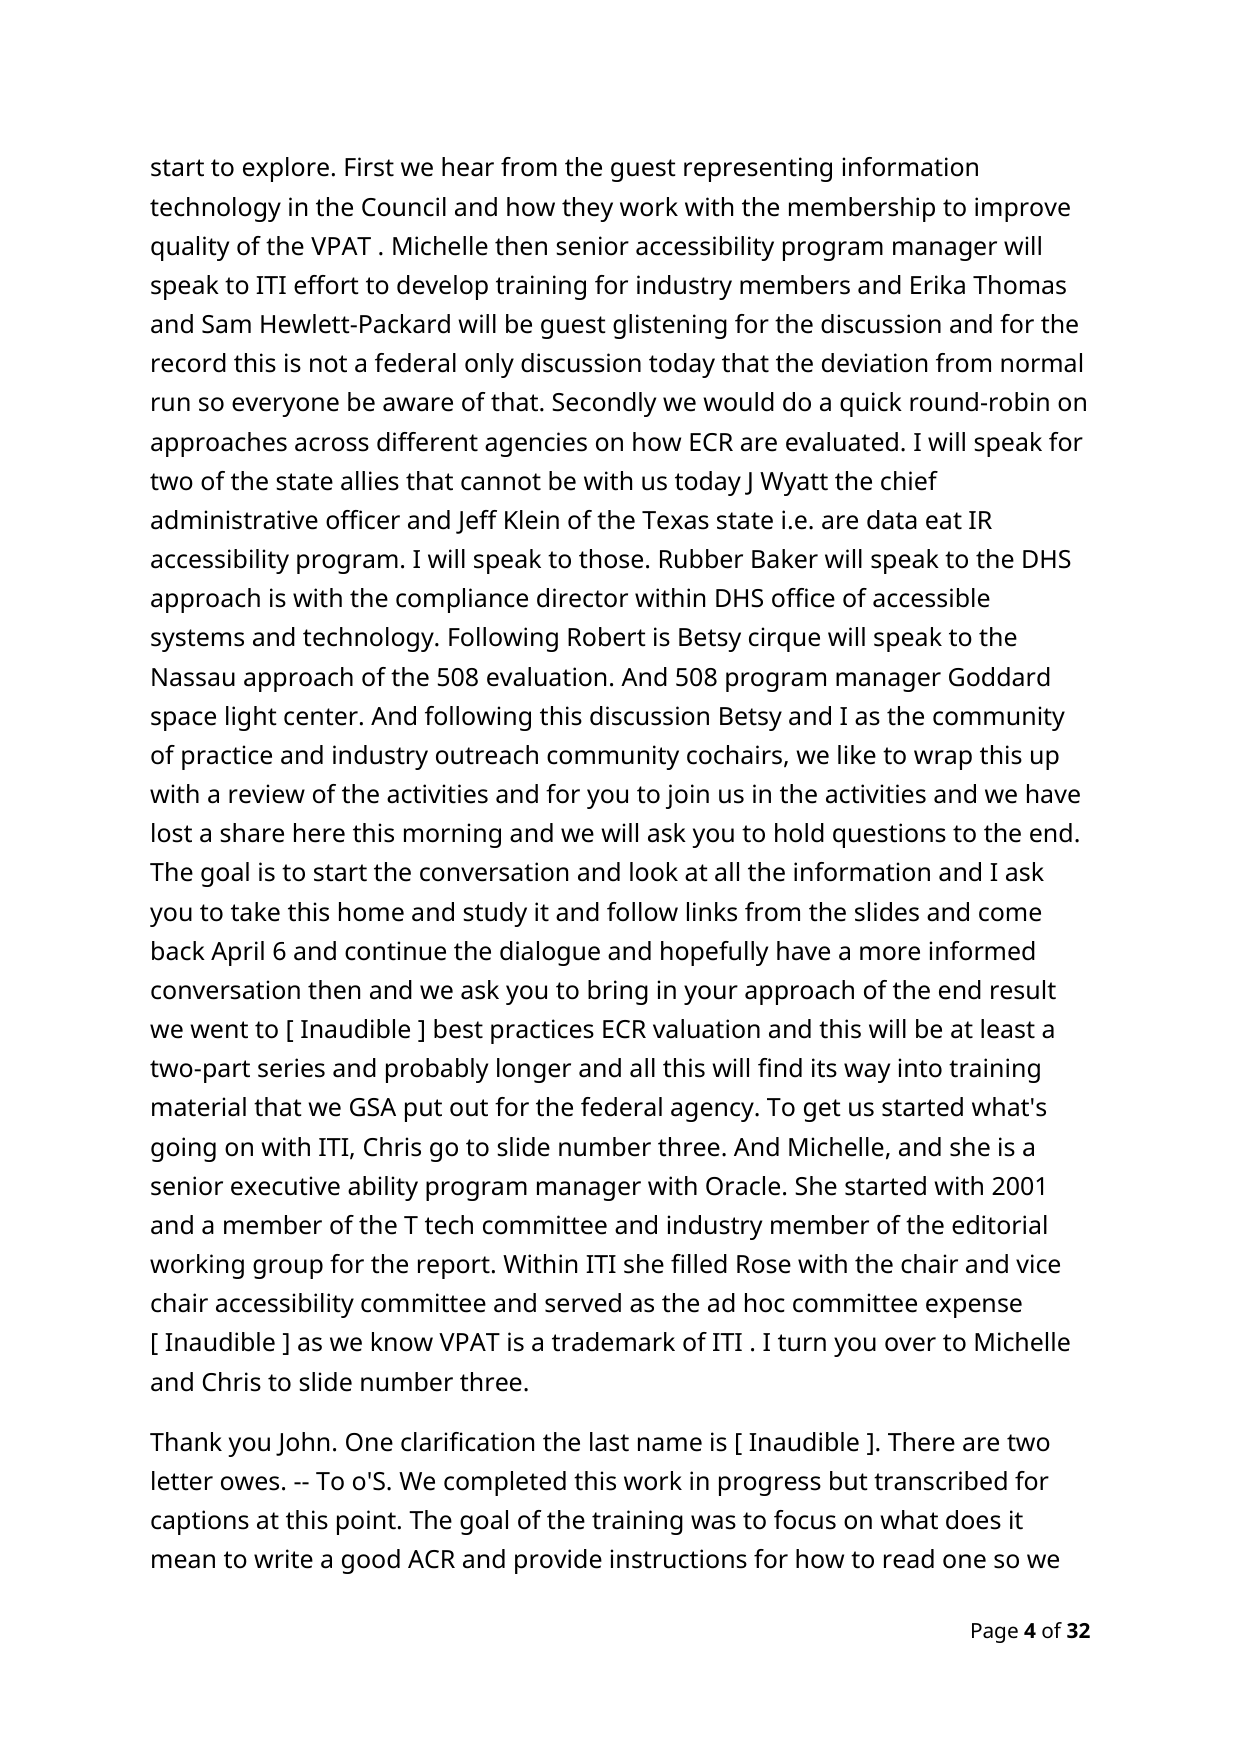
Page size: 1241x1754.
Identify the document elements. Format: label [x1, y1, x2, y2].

text [150, 150, 1090, 1398]
text [150, 1424, 1090, 1576]
